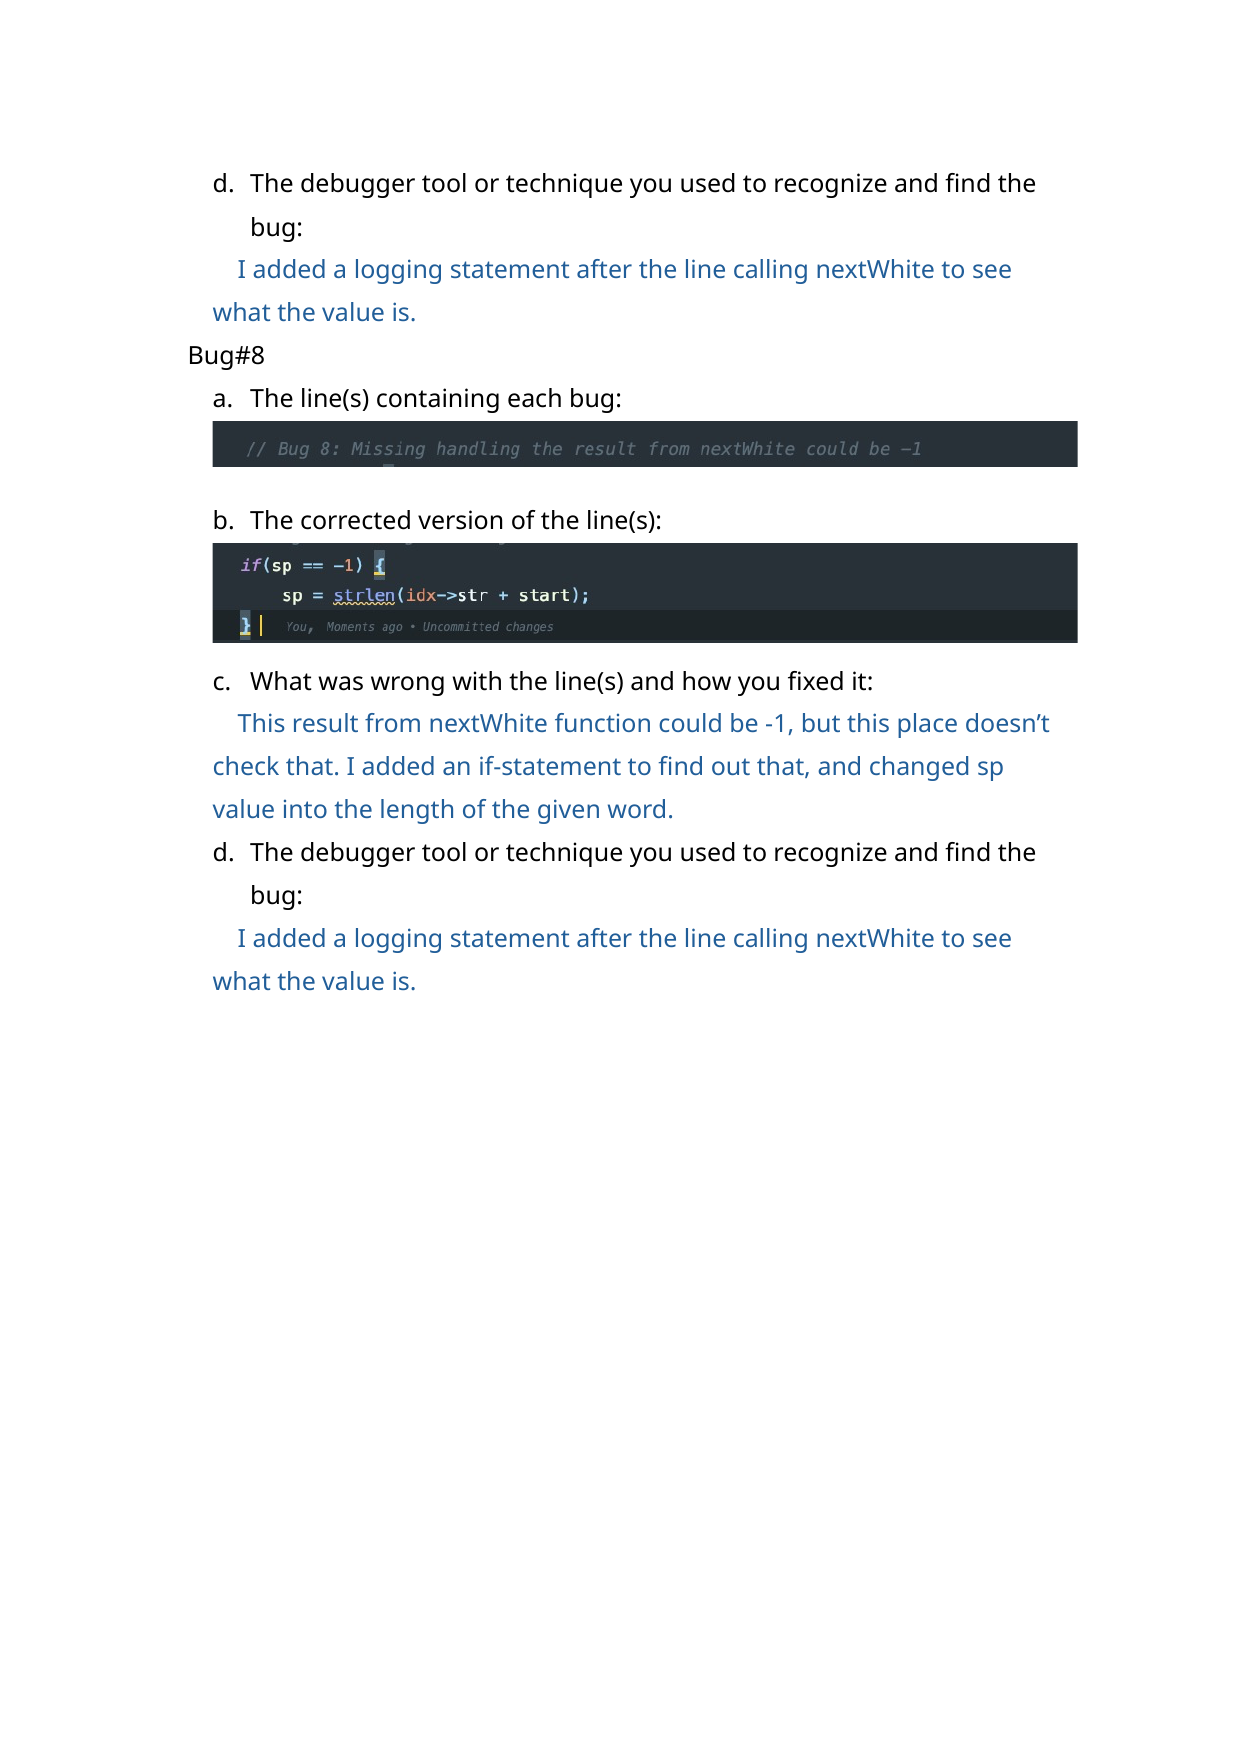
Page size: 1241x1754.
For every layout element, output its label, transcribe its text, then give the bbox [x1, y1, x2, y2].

list The debugger tool or technique you used to recognize and find the bug: [212, 833, 1053, 913]
text Bug#8 [187, 336, 1053, 373]
list What was wrong with the line(s) and how you fixed it: [212, 661, 1053, 699]
text This result from nextWhite function could be -1, but this place doesn’t check that. I added an if-statement to find out that, and changed sp value into the length of the given word. [212, 704, 1053, 828]
picture [212, 421, 1078, 467]
text I added a logging statement after the line calling nextWhite to see what the value is. [212, 250, 1053, 331]
list The debugger tool or technique you used to recognize and find the bug: [212, 164, 1053, 245]
list The line(s) containing each bug: [212, 378, 1053, 416]
list The corrected version of the line(s): [212, 501, 1053, 539]
picture [212, 543, 1078, 643]
text I added a logging statement after the line calling nextWhite to see what the value is. [212, 919, 1053, 999]
